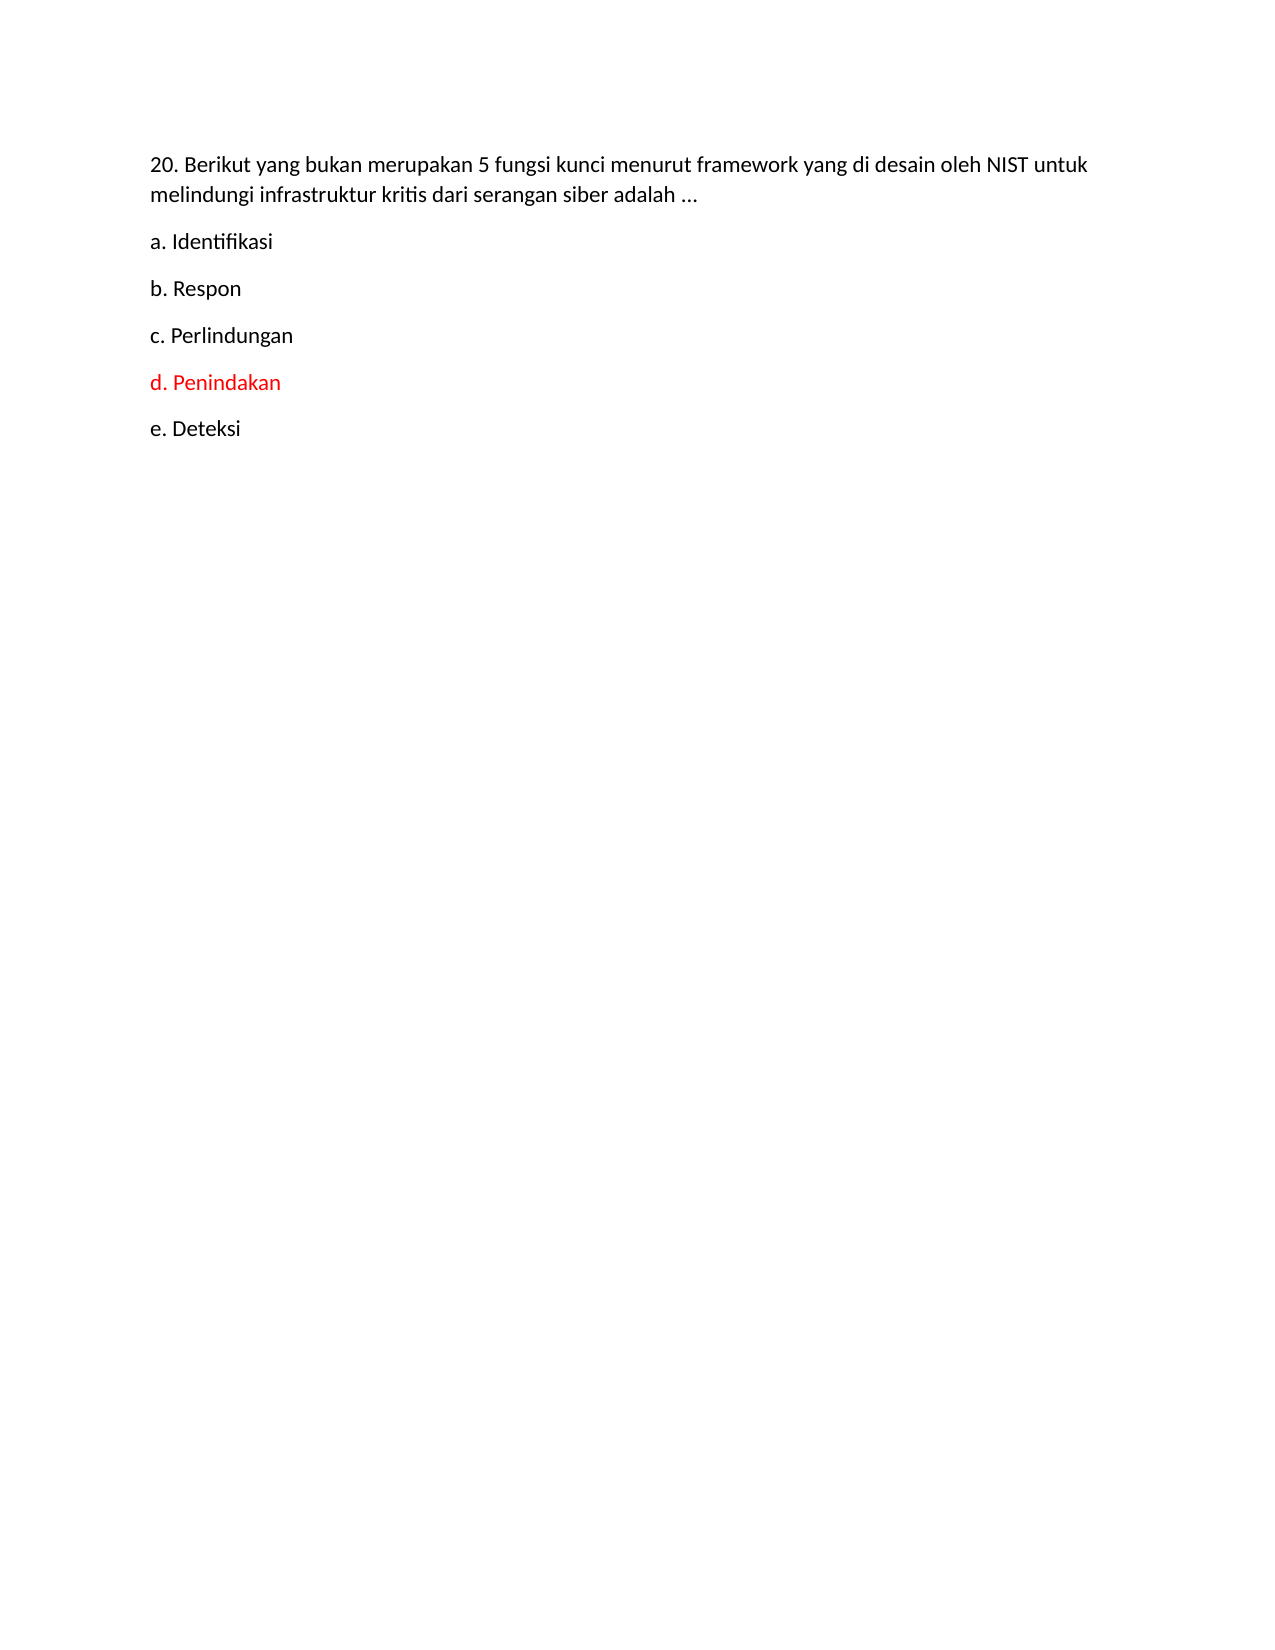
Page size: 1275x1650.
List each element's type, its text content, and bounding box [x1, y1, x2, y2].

text e. Deteksi [150, 414, 1125, 443]
text d. Penindakan [150, 368, 1125, 396]
text a. Identifikasi [150, 227, 1125, 255]
text 20. Berikut yang bukan merupakan 5 fungsi kunci menurut framework yang di desain oleh NIST untuk melindungi infrastruktur kritis dari serangan siber adalah ... [150, 150, 1125, 208]
text b. Respon [150, 274, 1125, 302]
text c. Perlindungan [150, 321, 1125, 349]
